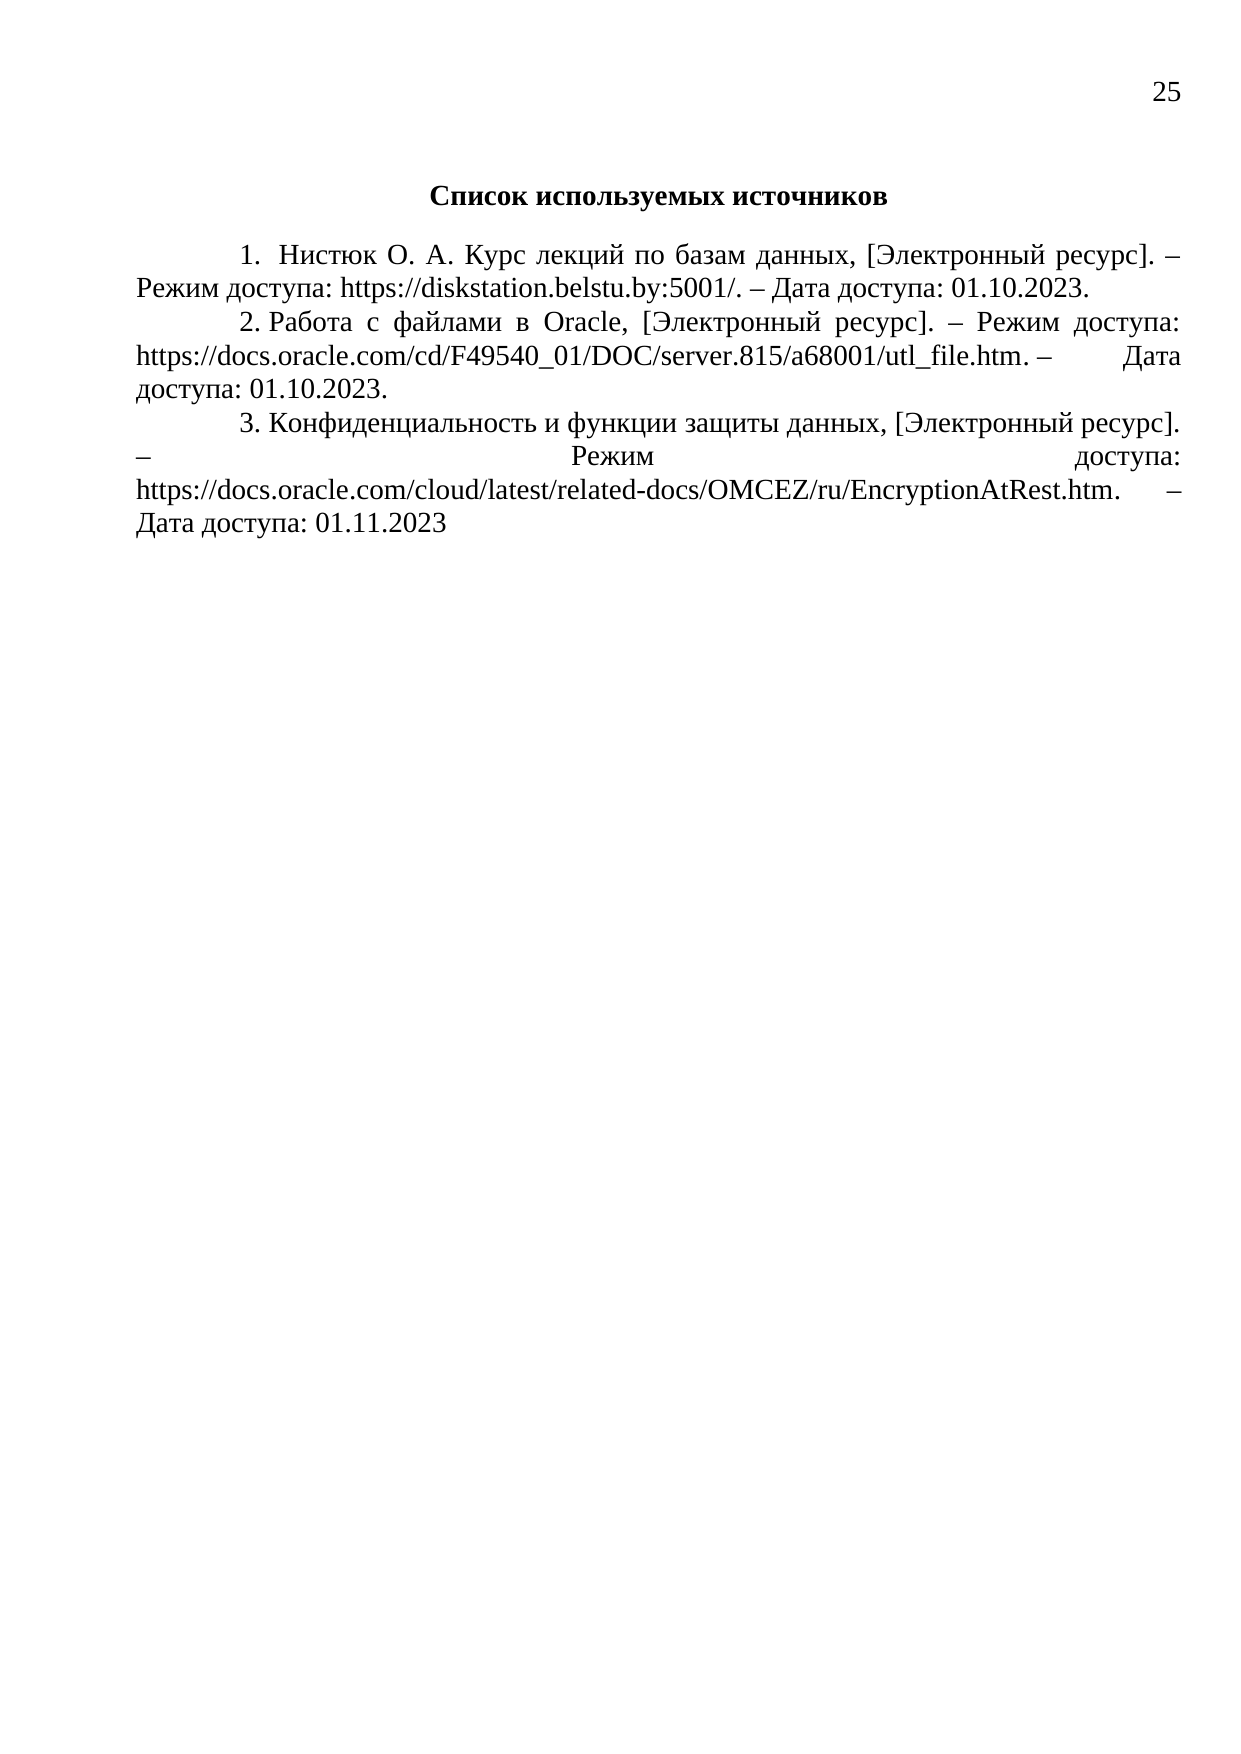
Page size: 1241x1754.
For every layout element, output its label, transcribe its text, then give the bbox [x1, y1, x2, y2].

list Нистюк О. А. Курс лекций по базам данных, [Электронный ресурс]. – Режим доступа: https://diskstation.belstu.by:5001/. – Дата доступа: 01.10.2023. [136, 237, 1181, 304]
subtitle Список используемых источников [136, 178, 1181, 212]
list Конфиденциальность и функции защиты данных, [Электронный ресурс]. – Режим доступа: https://docs.oracle.com/cloud/latest/related-docs/OMCEZ/ru/EncryptionAtRest.htm. – Дата доступа: 01.11.2023 [136, 405, 1181, 539]
list Работа с файлами в Oracle, [Электронный ресурс]. – Режим доступа: https://docs.oracle.com/cd/F49540_01/DOC/server.815/a68001/utl_file.htm. – Дата доступа: 01.10.2023. [136, 304, 1181, 405]
